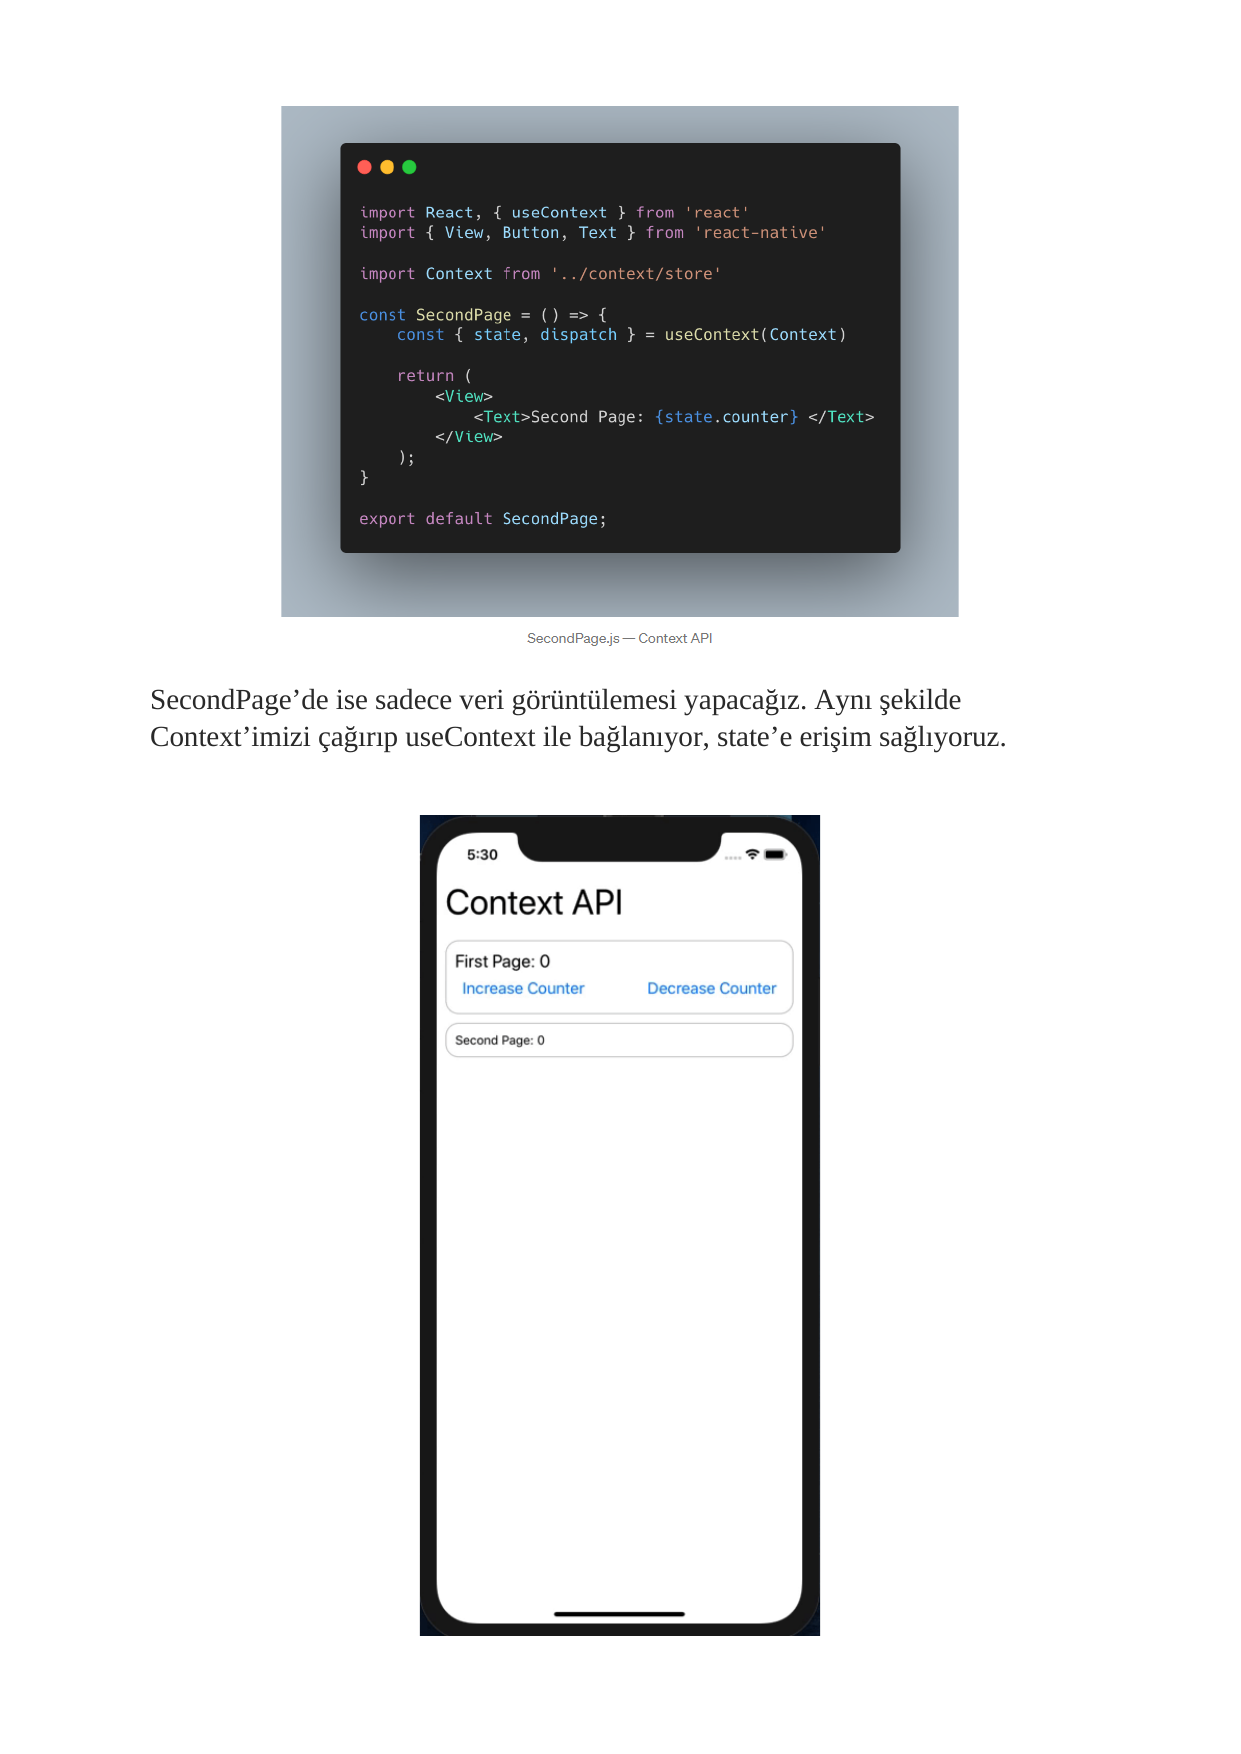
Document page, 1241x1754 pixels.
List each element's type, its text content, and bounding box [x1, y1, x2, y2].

picture [281, 106, 959, 649]
text SecondPage’de ise sadece veri görüntülemesi yapacağız. Aynı şekilde Context’imizi çağırıp useContext ile bağlanıyor, state’e erişim sağlıyoruz. [150, 682, 1090, 752]
picture [419, 815, 821, 1636]
